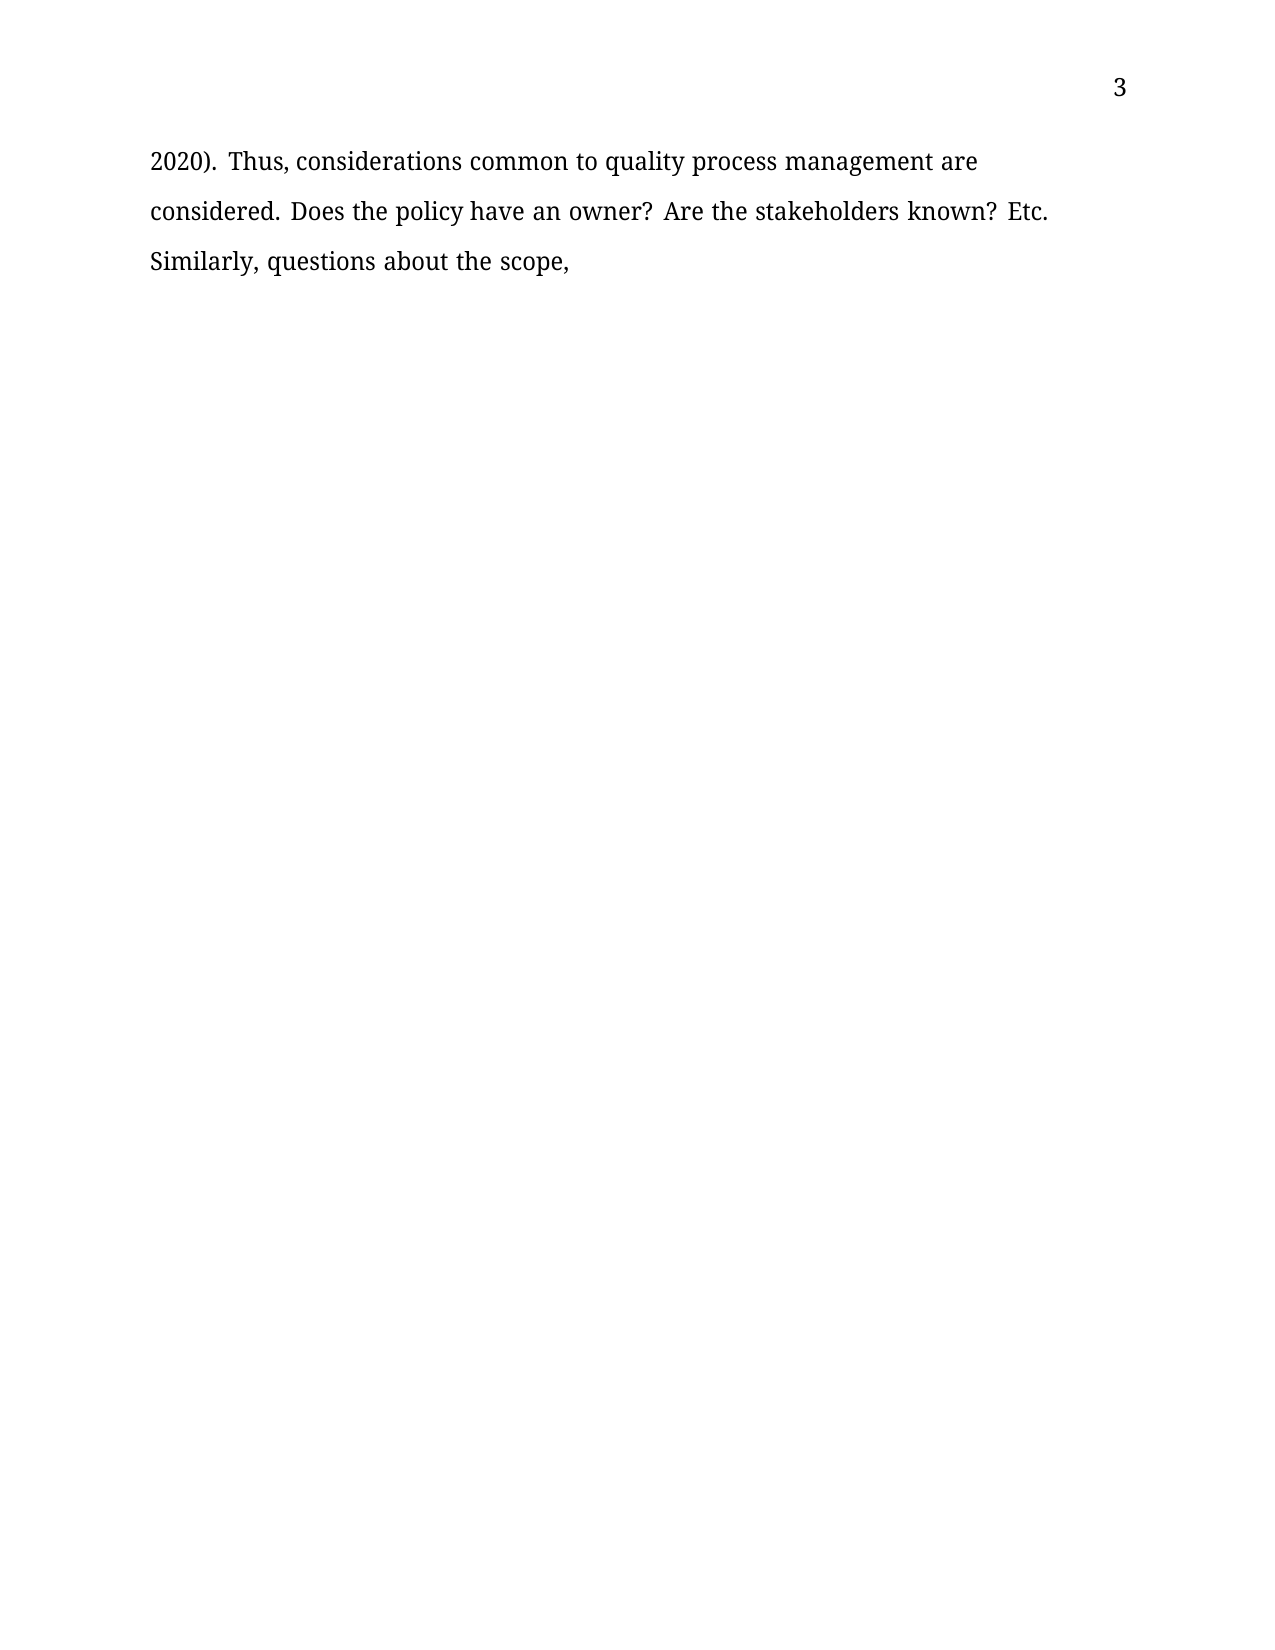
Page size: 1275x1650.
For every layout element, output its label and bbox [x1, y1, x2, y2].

text [150, 144, 1109, 278]
